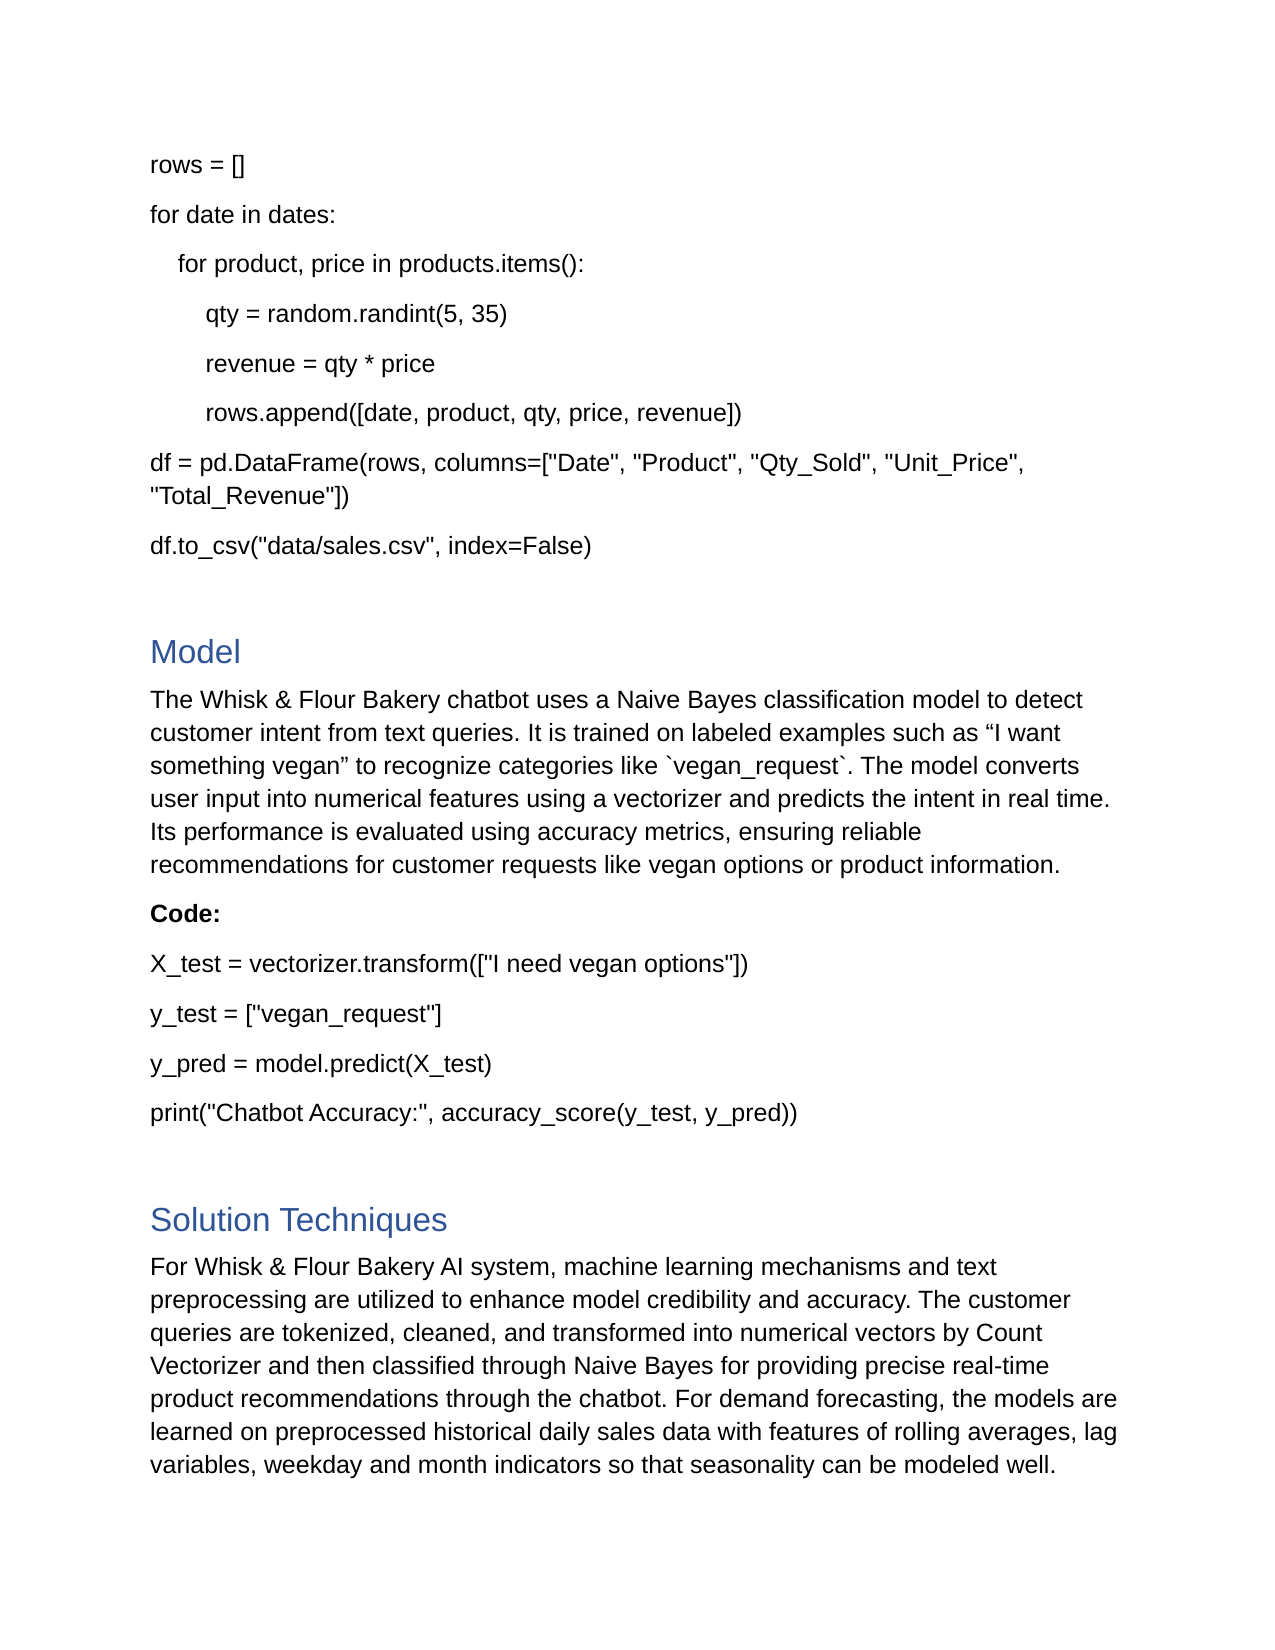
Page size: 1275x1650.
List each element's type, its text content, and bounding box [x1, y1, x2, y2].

text df = pd.DataFrame(rows, columns=["Date", "Product", "Qty_Sold", "Unit_Price", "Total_Revenue"]) [150, 448, 1125, 510]
text y_test = ["vegan_request"] [150, 999, 1125, 1028]
text rows = [] [150, 150, 1125, 179]
subtitle Model [150, 632, 1125, 671]
text X_test = vectorizer.transform(["I need vegan options"]) [150, 949, 1125, 978]
text y_pred = model.predict(X_test) [150, 1048, 1125, 1077]
text The Whisk & Flour Bakery chatbot uses a Naive Bayes classification model to detect customer intent from text queries. It is trained on labeled examples such as “I want something vegan” to recognize categories like `vegan_request`. The model converts user input into numerical features using a vectorizer and predicts the intent in real time. Its performance is evaluated using accuracy metrics, ensuring reliable recommendations for customer requests like vegan options or product information. [150, 685, 1125, 878]
text qty = random.randint(5, 35) [150, 299, 1125, 328]
text rows.append([date, product, qty, price, revenue]) [150, 398, 1125, 427]
text for date in dates: [150, 200, 1125, 228]
subtitle Solution Techniques [150, 1199, 1125, 1238]
text Code: [150, 899, 1125, 928]
text print("Chatbot Accuracy:", accuracy_score(y_test, y_pred)) [150, 1098, 1125, 1127]
text for product, price in products.items(): [150, 249, 1125, 278]
text revenue = qty * price [150, 349, 1125, 377]
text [150, 1252, 1125, 1479]
text df.to_csv("data/sales.csv", index=False) [150, 531, 1125, 559]
